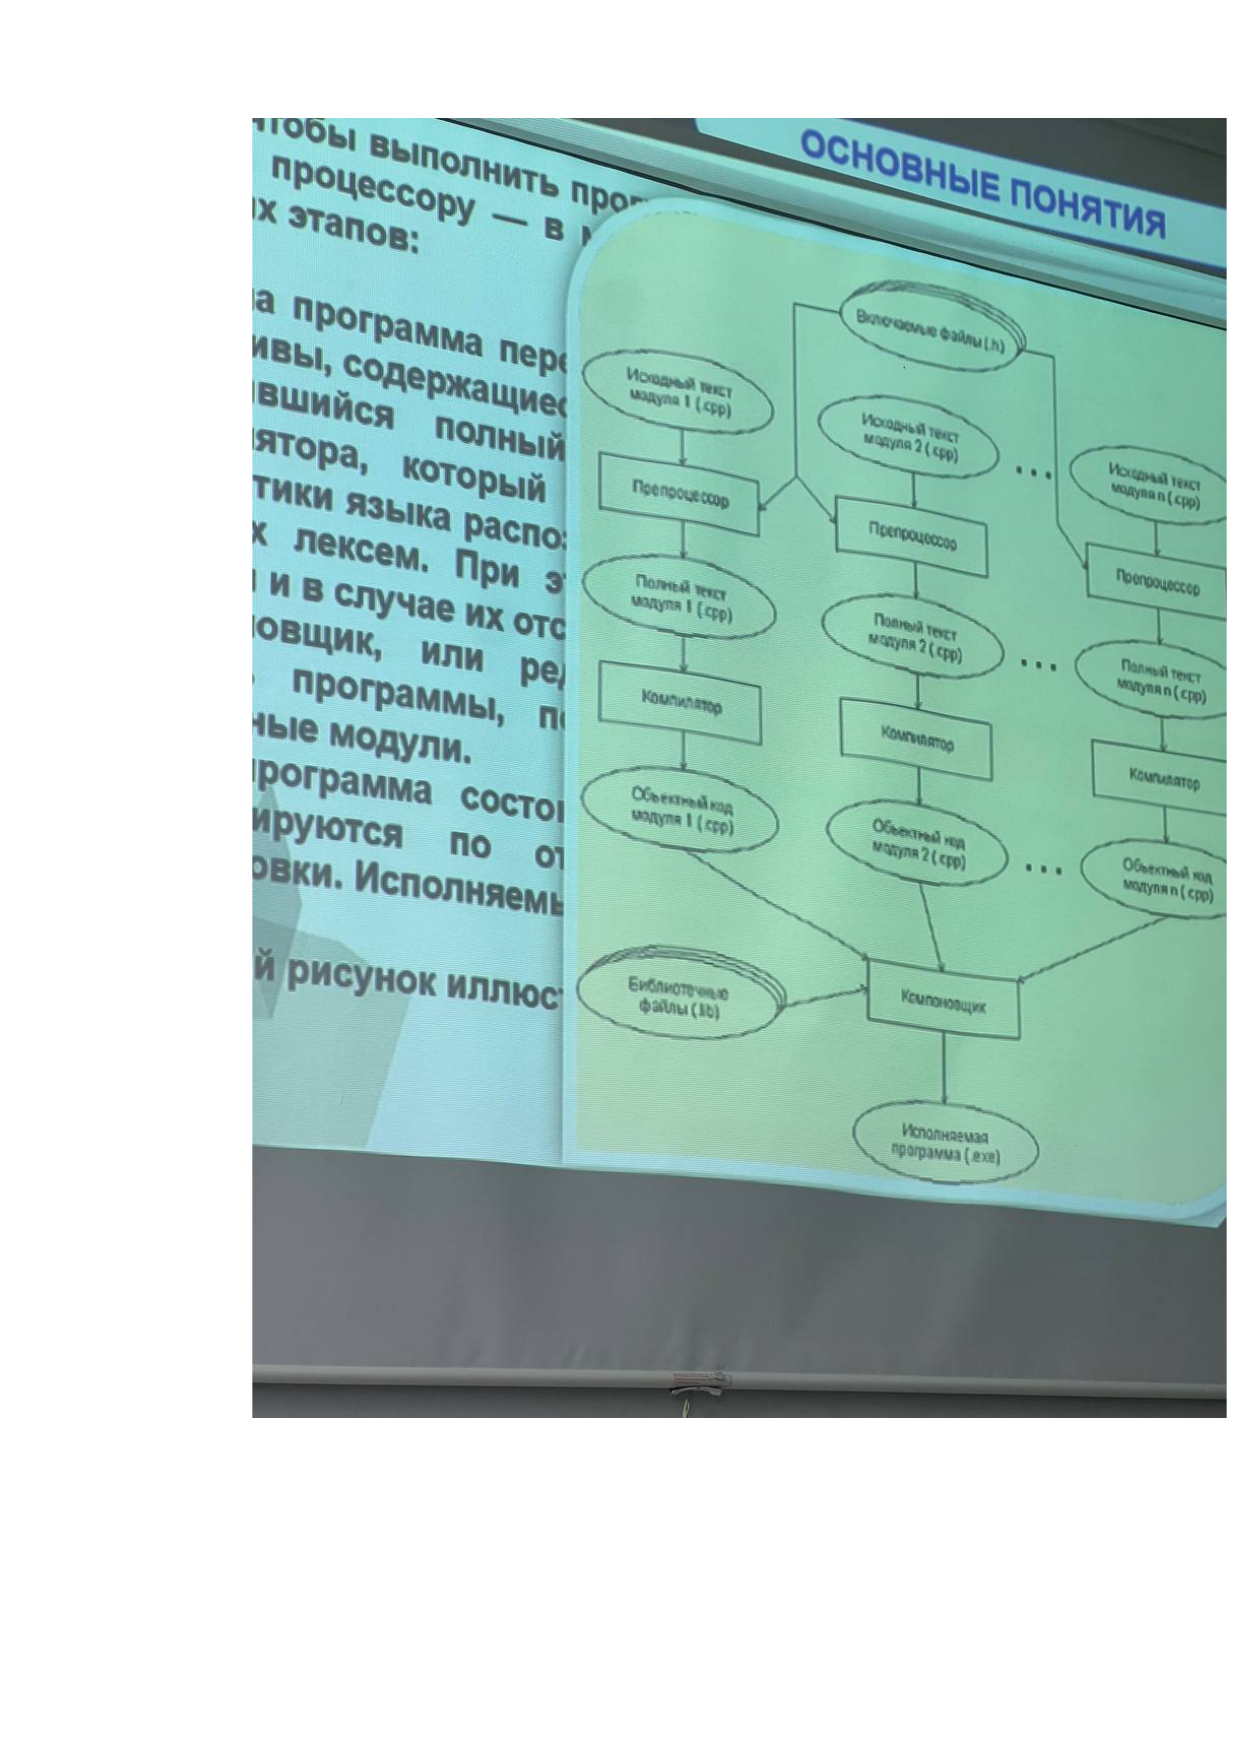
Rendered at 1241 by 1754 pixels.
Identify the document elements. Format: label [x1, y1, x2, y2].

picture [252, 118, 1227, 1418]
